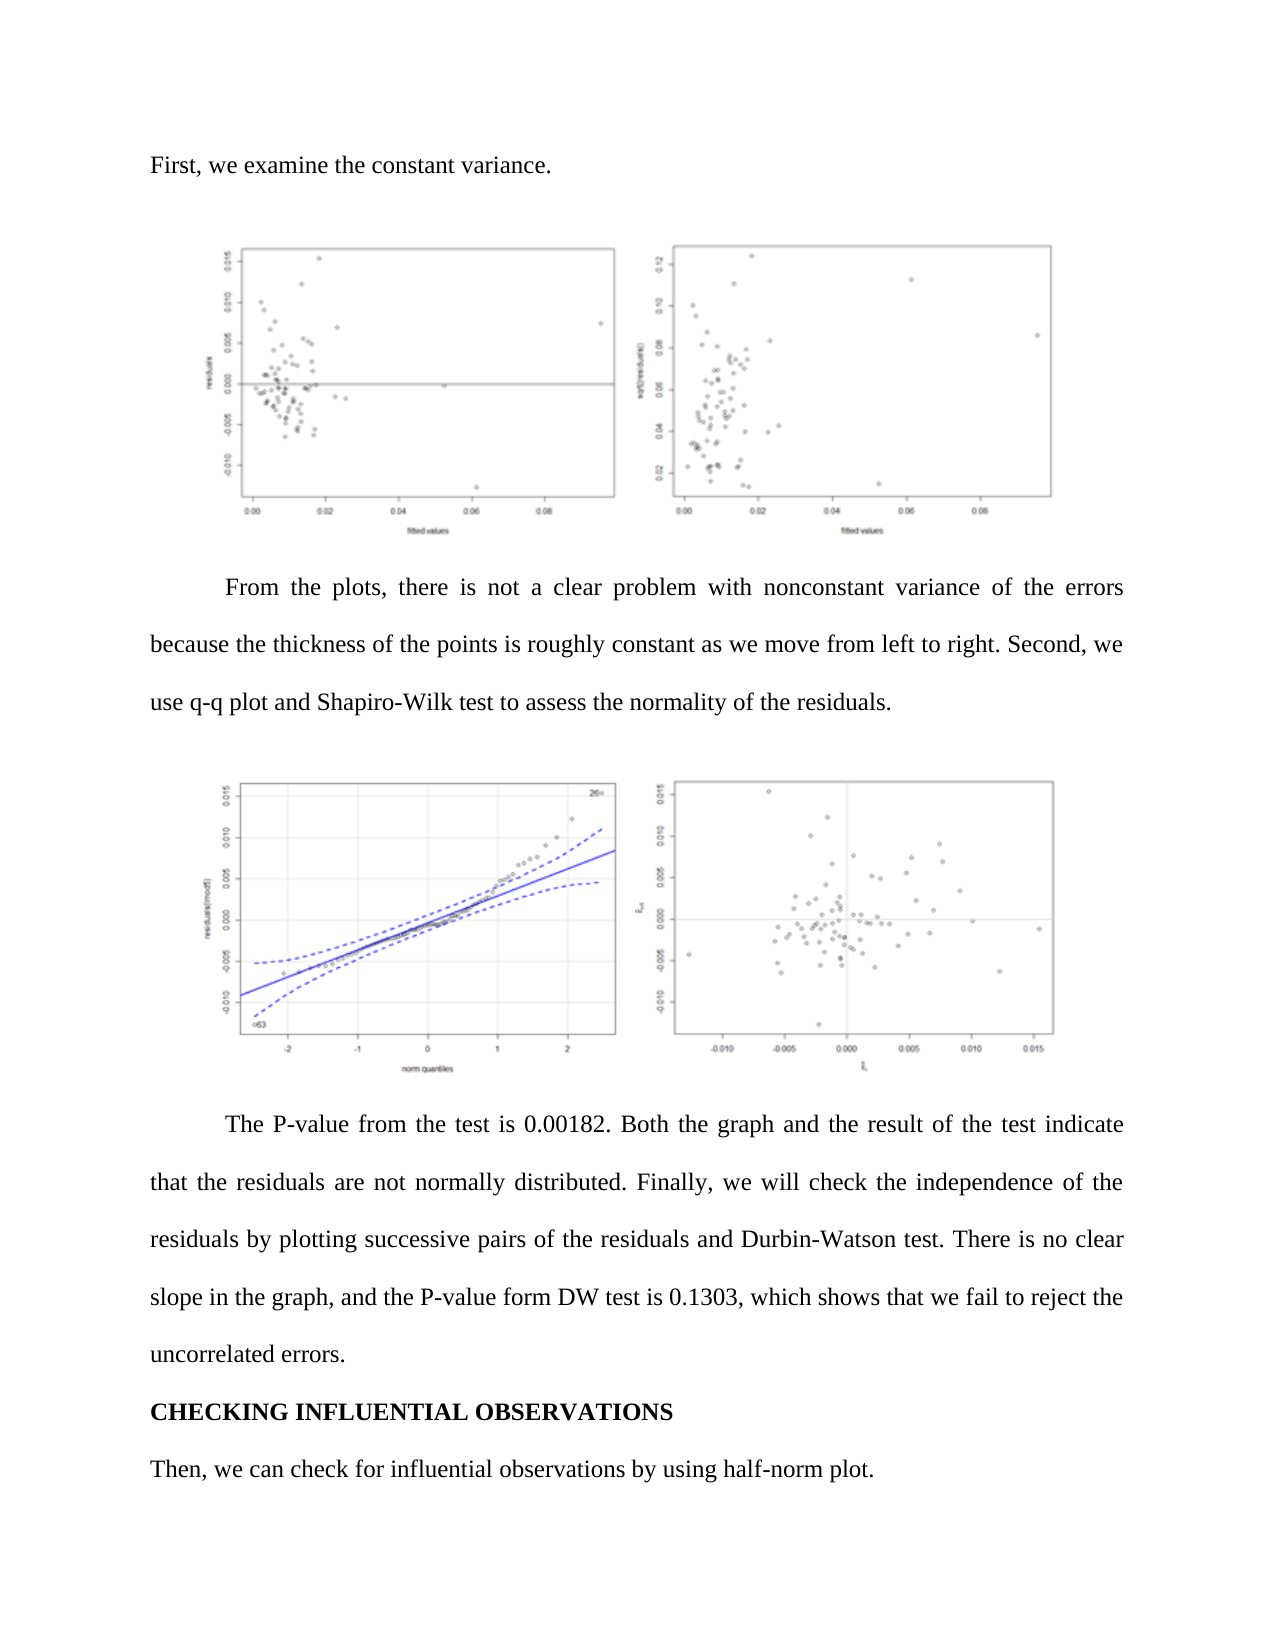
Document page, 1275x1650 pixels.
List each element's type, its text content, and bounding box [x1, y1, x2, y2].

picture [201, 744, 1074, 1084]
text The P-value from the test is 0.00182. Both the graph and the result of the test indicate that the residuals are not normally distributed. Finally, we will check the independence of the residuals by plotting successive pairs of the residuals and Durbin-Watson test. There is no clear slope in the graph, and the P-value form DW test is 0.1303, which shows that we fail to reject the uncorrelated errors. [150, 1109, 1125, 1368]
picture [203, 207, 1072, 546]
text Then, we can check for influential observations by using half-norm plot. [150, 1454, 1125, 1483]
text First, we examine the constant variance. [150, 150, 1125, 179]
text From the plots, there is not a clear problem with nonconstant variance of the errors because the thickness of the points is roughly constant as we move from left to right. Second, we use q-q plot and Shapiro-Wilk test to assess the normality of the residuals. [150, 572, 1125, 716]
text CHECKING INFLUENTIAL OBSERVATIONS [150, 1397, 1125, 1426]
